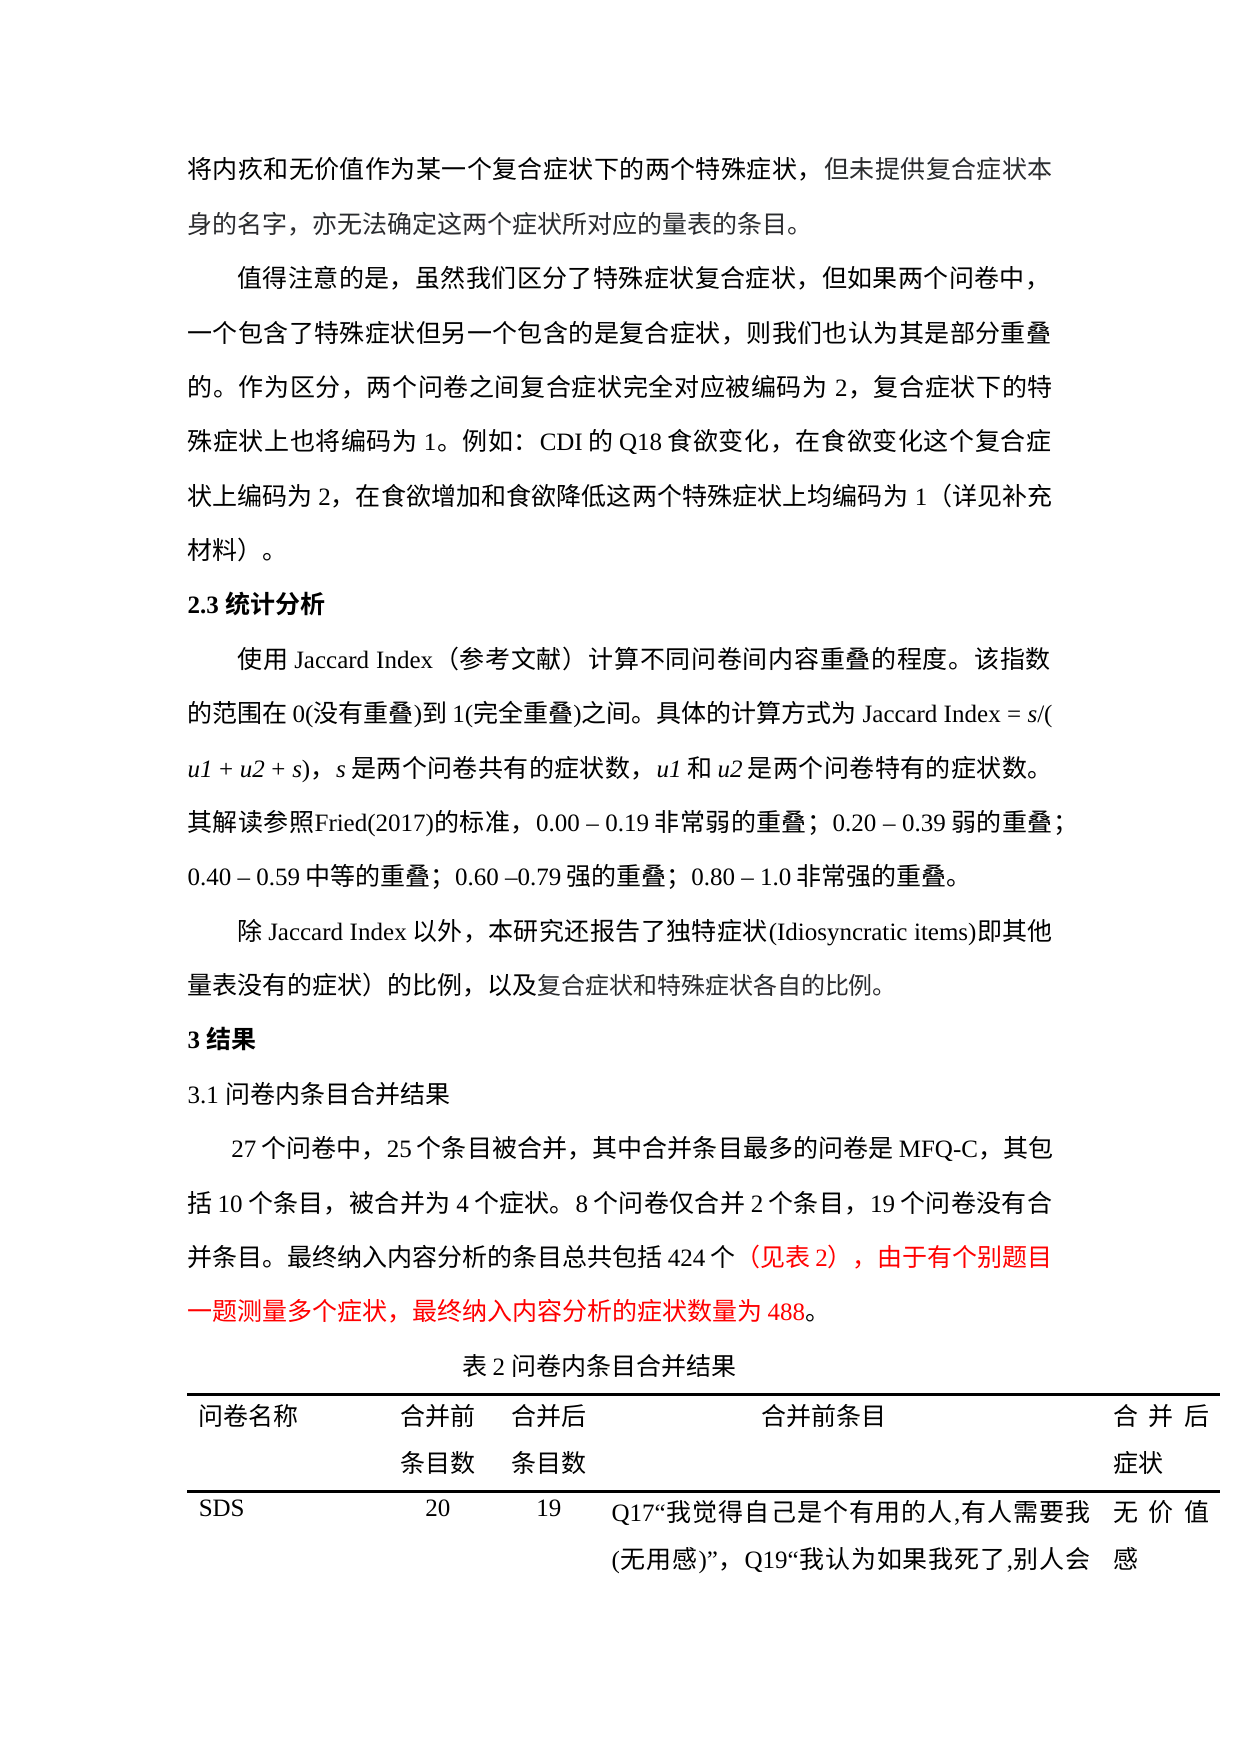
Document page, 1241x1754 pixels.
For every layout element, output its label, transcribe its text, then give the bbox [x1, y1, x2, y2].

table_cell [600, 1493, 1102, 1586]
table_cell 19 [497, 1493, 600, 1586]
table_cell SDS [187, 1493, 378, 1586]
text 3.1 问卷内条目合并结果 [187, 1074, 1053, 1111]
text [187, 150, 1053, 241]
text 表2 问卷内条目合并结果 [187, 1346, 1053, 1382]
text 27个问卷中，25个条目被合并，其中合并条目最多的问卷是MFQ-C，其包括10个条目，被合并为4个症状。8个问卷仅合并2个条目，19个问卷没有合并条目。最终纳入内容分析的条目总共包括424个（见表2），由于有个别题目一题测量多个症状，最终纳入内容分析的症状数量为488。 [187, 1129, 1053, 1328]
table_header 问卷名称 [187, 1396, 378, 1490]
text 2.3 统计分析 [187, 585, 1053, 621]
text 除Jaccard Index以外，本研究还报告了独特症状(Idiosyncratic items)即其他量表没有的症状）的比例，以及复合症状和特殊症状各自的比例。 [187, 911, 1053, 1002]
table_cell 20 [379, 1493, 497, 1586]
table_header 合并前条目 [600, 1396, 1102, 1490]
text 使用Jaccard Index（参考文献）计算不同问卷间内容重叠的程度。该指数的范围在0(没有重叠)到1(完全重叠)之间。具体的计算方式为Jaccard Index = s/( u1 + u2 + s)，s是两个问卷共有的症状数，u1和u2是两个问卷特有的症状数。其解读参照Fried(2017)的标准，0.00 – 0.19非常弱的重叠；0.20 – 0.39弱的重叠；0.40 – 0.59中等的重叠；0.60 –0.79强的重叠；0.80 – 1.0非常强的重叠。 [187, 639, 1053, 893]
table_cell 无价值感 [1102, 1493, 1220, 1586]
table_header 合并前条目数 [379, 1396, 497, 1490]
table_header 合并后条目数 [497, 1396, 600, 1490]
text 3 结果 [187, 1020, 1053, 1056]
table_header 合并后症状 [1102, 1396, 1220, 1490]
text 值得注意的是，虽然我们区分了特殊症状复合症状，但如果两个问卷中，一个包含了特殊症状但另一个包含的是复合症状，则我们也认为其是部分重叠的。作为区分，两个问卷之间复合症状完全对应被编码为2，复合症状下的特殊症状上也将编码为1。例如：CDI的Q18食欲变化，在食欲变化这个复合症状上编码为2，在食欲增加和食欲降低这两个特殊症状上均编码为1（详见补充材料）。 [187, 259, 1053, 567]
